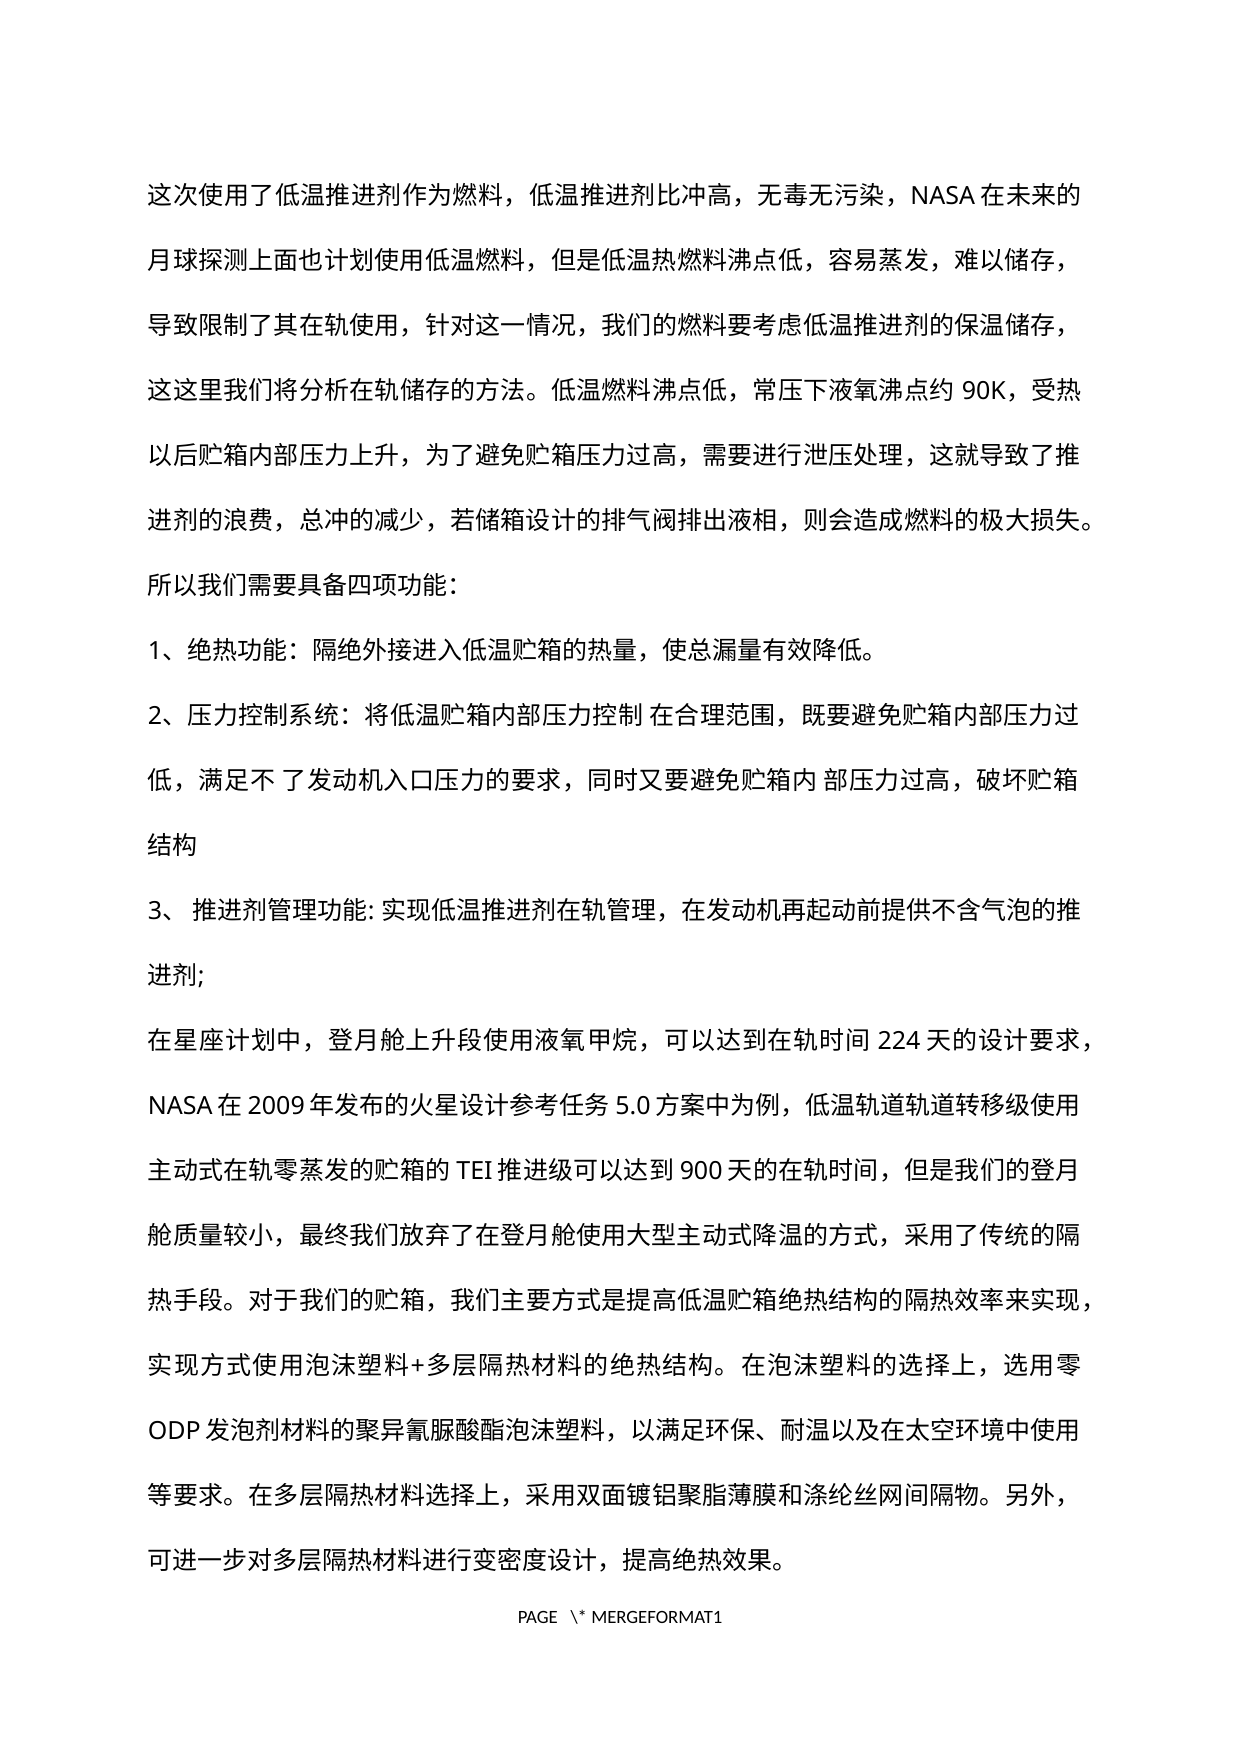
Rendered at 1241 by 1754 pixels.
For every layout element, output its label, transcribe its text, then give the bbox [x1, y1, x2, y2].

text 1、绝热功能：隔绝外接进入低温贮箱的热量，使总漏量有效降低。 [148, 616, 1082, 681]
text 3、 推进剂管理功能: 实现低温推进剂在轨管理，在发动机再起动前提供不含气泡的推进剂; [148, 876, 1082, 1006]
text 这次使用了低温推进剂作为燃料，低温推进剂比冲高，无毒无污染，NASA在未来的月球探测上面也计划使用低温燃料，但是低温热燃料沸点低，容易蒸发，难以储存，导致限制了其在轨使用，针对这一情况，我们的燃料要考虑低温推进剂的保温储存，这这里我们将分析在轨储存的方法。低温燃料沸点低，常压下液氧沸点约90K，受热以后贮箱内部压力上升，为了避免贮箱压力过高，需要进行泄压处理，这就导致了推进剂的浪费，总冲的减少，若储箱设计的排气阀排出液相，则会造成燃料的极大损失。所以我们需要具备四项功能： [148, 161, 1082, 616]
text 2、压力控制系统：将低温贮箱内部压力控制 在合理范围，既要避免贮箱内部压力过低，满足不 了发动机入口压力的要求，同时又要避免贮箱内 部压力过高，破坏贮箱结构 [148, 681, 1082, 876]
text 在星座计划中，登月舱上升段使用液氧甲烷，可以达到在轨时间224天的设计要求，NASA在2009年发布的火星设计参考任务5.0方案中为例，低温轨道轨道转移级使用主动式在轨零蒸发的贮箱的TEI推进级可以达到900天的在轨时间，但是我们的登月舱质量较小，最终我们放弃了在登月舱使用大型主动式降温的方式，采用了传统的隔热手段。对于我们的贮箱，我们主要方式是提高低温贮箱绝热结构的隔热效率来实现，实现方式使用泡沫塑料+多层隔热材料的绝热结构。在泡沫塑料的选择上，选用零ODP发泡剂材料的聚异氰脲酸酯泡沫塑料，以满足环保、耐温以及在太空环境中使用等要求。在多层隔热材料选择上，采用双面镀铝聚脂薄膜和涤纶丝网间隔物。另外，可进一步对多层隔热材料进行变密度设计，提高绝热效果。 [148, 1006, 1082, 1591]
